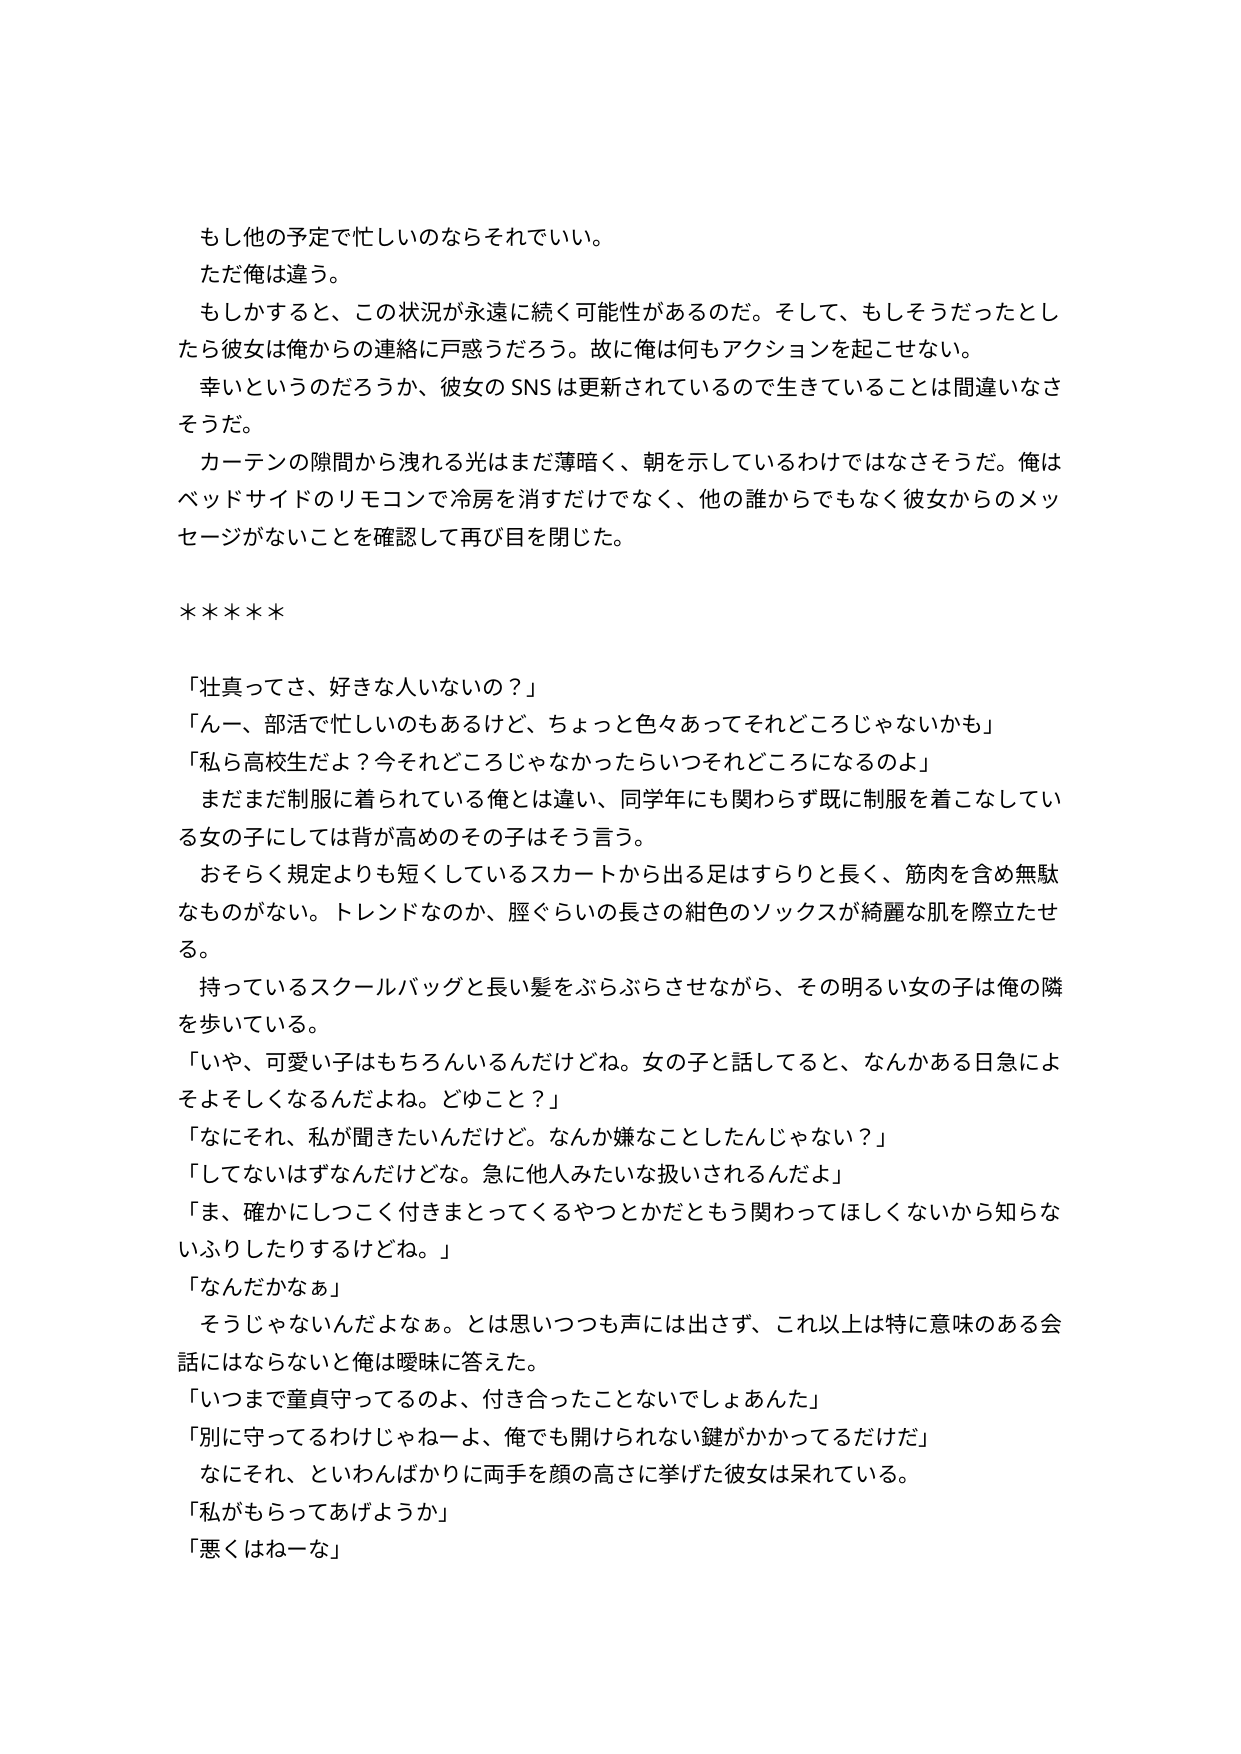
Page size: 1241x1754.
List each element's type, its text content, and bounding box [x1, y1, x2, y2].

text ただ俺は違う。 [177, 254, 1063, 292]
text 「悪くはねーな」 [177, 1529, 1063, 1567]
text 持っているスクールバッグと長い髪をぶらぶらさせながら、その明るい女の子は俺の隣を歩いている。 [177, 967, 1063, 1042]
text なにそれ、といわんばかりに両手を顔の高さに挙げた彼女は呆れている。 [177, 1454, 1063, 1492]
text 「してないはずなんだけどな。急に他人みたいな扱いされるんだよ」 [177, 1154, 1063, 1192]
text 「私ら高校生だよ？今それどころじゃなかったらいつそれどころになるのよ」 [177, 742, 1063, 779]
text 「私がもらってあげようか」 [177, 1492, 1063, 1529]
text 「いや、可愛い子はもちろんいるんだけどね。女の子と話してると、なんかある日急によそよそしくなるんだよね。どゆこと？」 [177, 1042, 1063, 1117]
text 「なにそれ、私が聞きたいんだけど。なんか嫌なことしたんじゃない？」 [177, 1117, 1063, 1154]
text カーテンの隙間から洩れる光はまだ薄暗く、朝を示しているわけではなさそうだ。俺はベッドサイドのリモコンで冷房を消すだけでなく、他の誰からでもなく彼女からのメッセージがないことを確認して再び目を閉じた。 [177, 442, 1063, 554]
text まだまだ制服に着られている俺とは違い、同学年にも関わらず既に制服を着こなしている女の子にしては背が高めのその子はそう言う。 [177, 779, 1063, 854]
text もし他の予定で忙しいのならそれでいい。 [177, 217, 1063, 254]
text そうじゃないんだよなぁ。とは思いつつも声には出さず、これ以上は特に意味のある会話にはならないと俺は曖昧に答えた。 [177, 1304, 1063, 1379]
text 「壮真ってさ、好きな人いないの？」 [177, 667, 1063, 704]
text もしかすると、この状況が永遠に続く可能性があるのだ。そして、もしそうだったとしたら彼女は俺からの連絡に戸惑うだろう。故に俺は何もアクションを起こせない。 [177, 292, 1063, 367]
text 「いつまで童貞守ってるのよ、付き合ったことないでしょあんた」 [177, 1379, 1063, 1417]
text 「別に守ってるわけじゃねーよ、俺でも開けられない鍵がかかってるだけだ」 [177, 1417, 1063, 1454]
text 幸いというのだろうか、彼女のSNSは更新されているので生きていることは間違いなさそうだ。 [177, 367, 1063, 442]
text おそらく規定よりも短くしているスカートから出る足はすらりと長く、筋肉を含め無駄なものがない。トレンドなのか、脛ぐらいの長さの紺色のソックスが綺麗な肌を際立たせる。 [177, 854, 1063, 967]
text ＊＊＊＊＊ [177, 592, 1063, 629]
text 「ま、確かにしつこく付きまとってくるやつとかだともう関わってほしくないから知らないふりしたりするけどね。」 [177, 1192, 1063, 1267]
text 「んー、部活で忙しいのもあるけど、ちょっと色々あってそれどころじゃないかも」 [177, 704, 1063, 742]
text 「なんだかなぁ」 [177, 1267, 1063, 1304]
